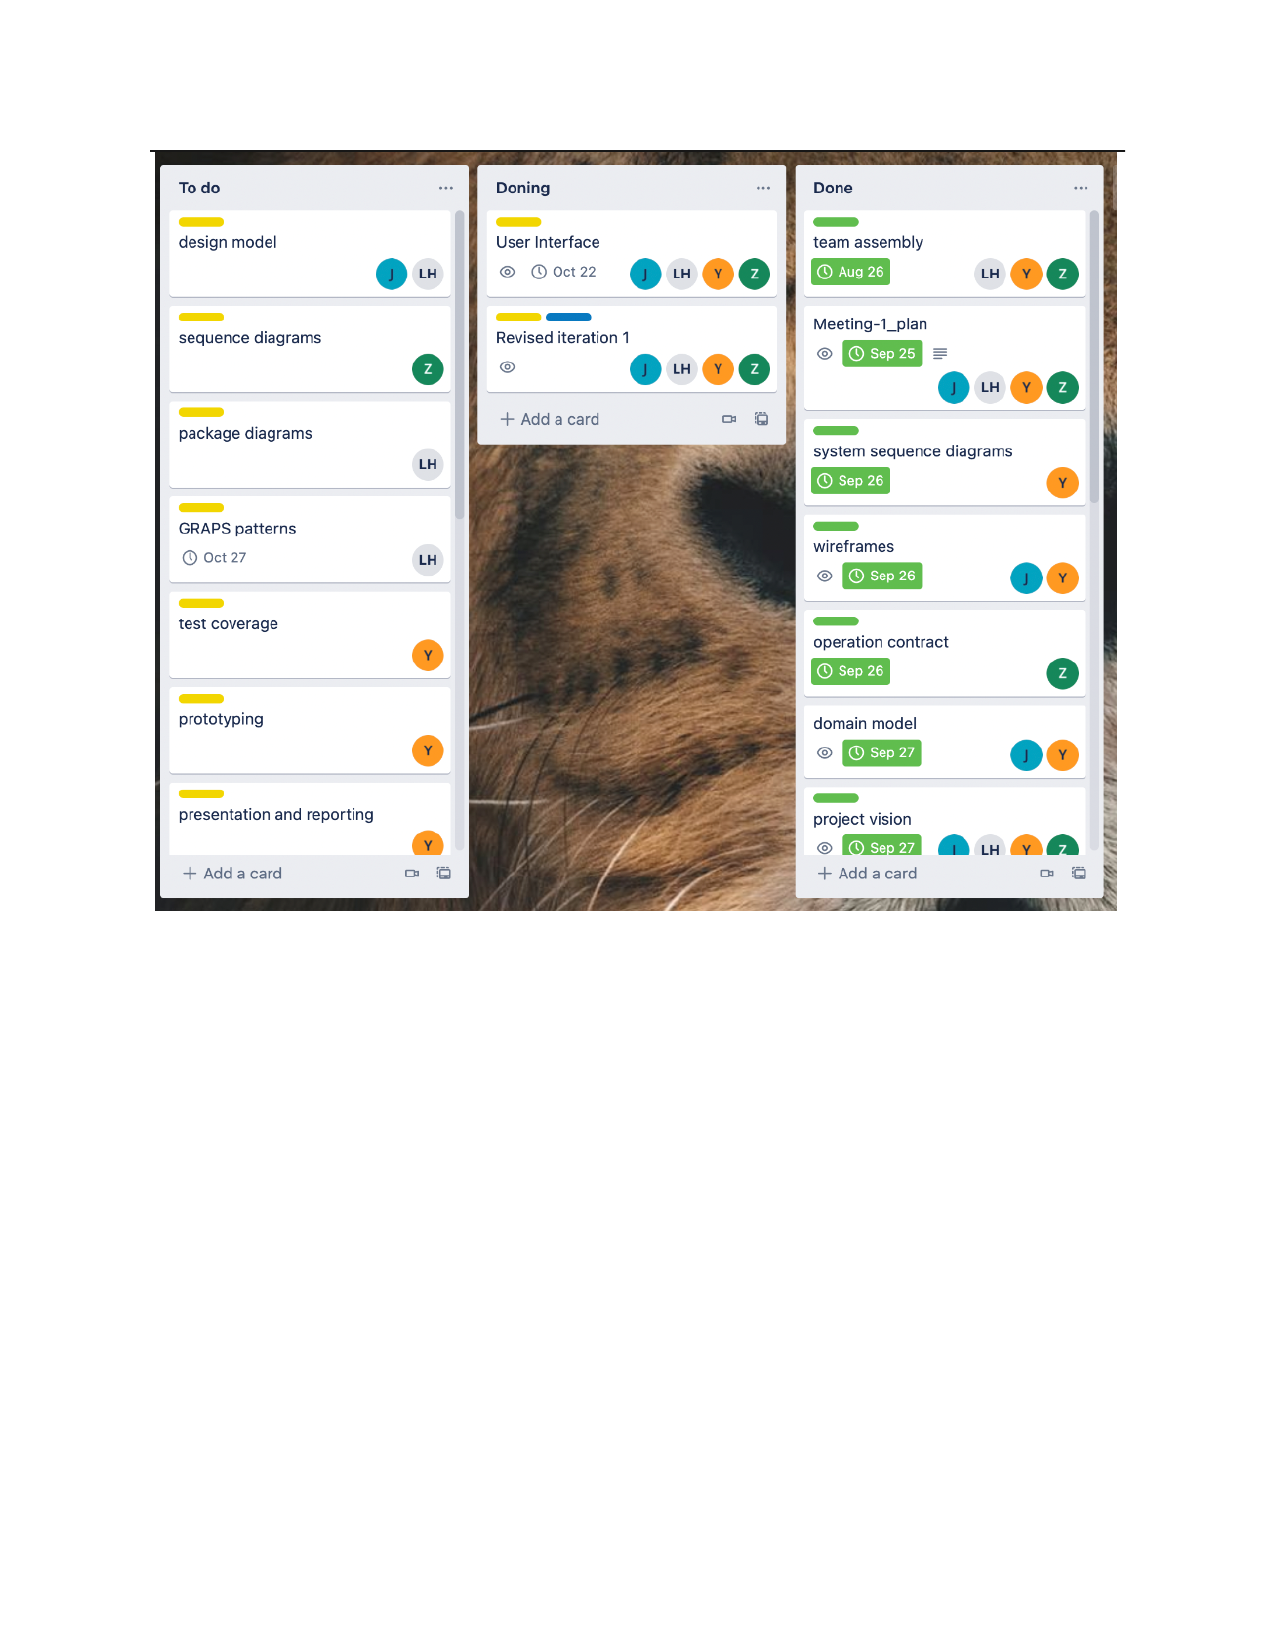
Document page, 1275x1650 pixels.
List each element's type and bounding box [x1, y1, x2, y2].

picture [150, 150, 1125, 919]
